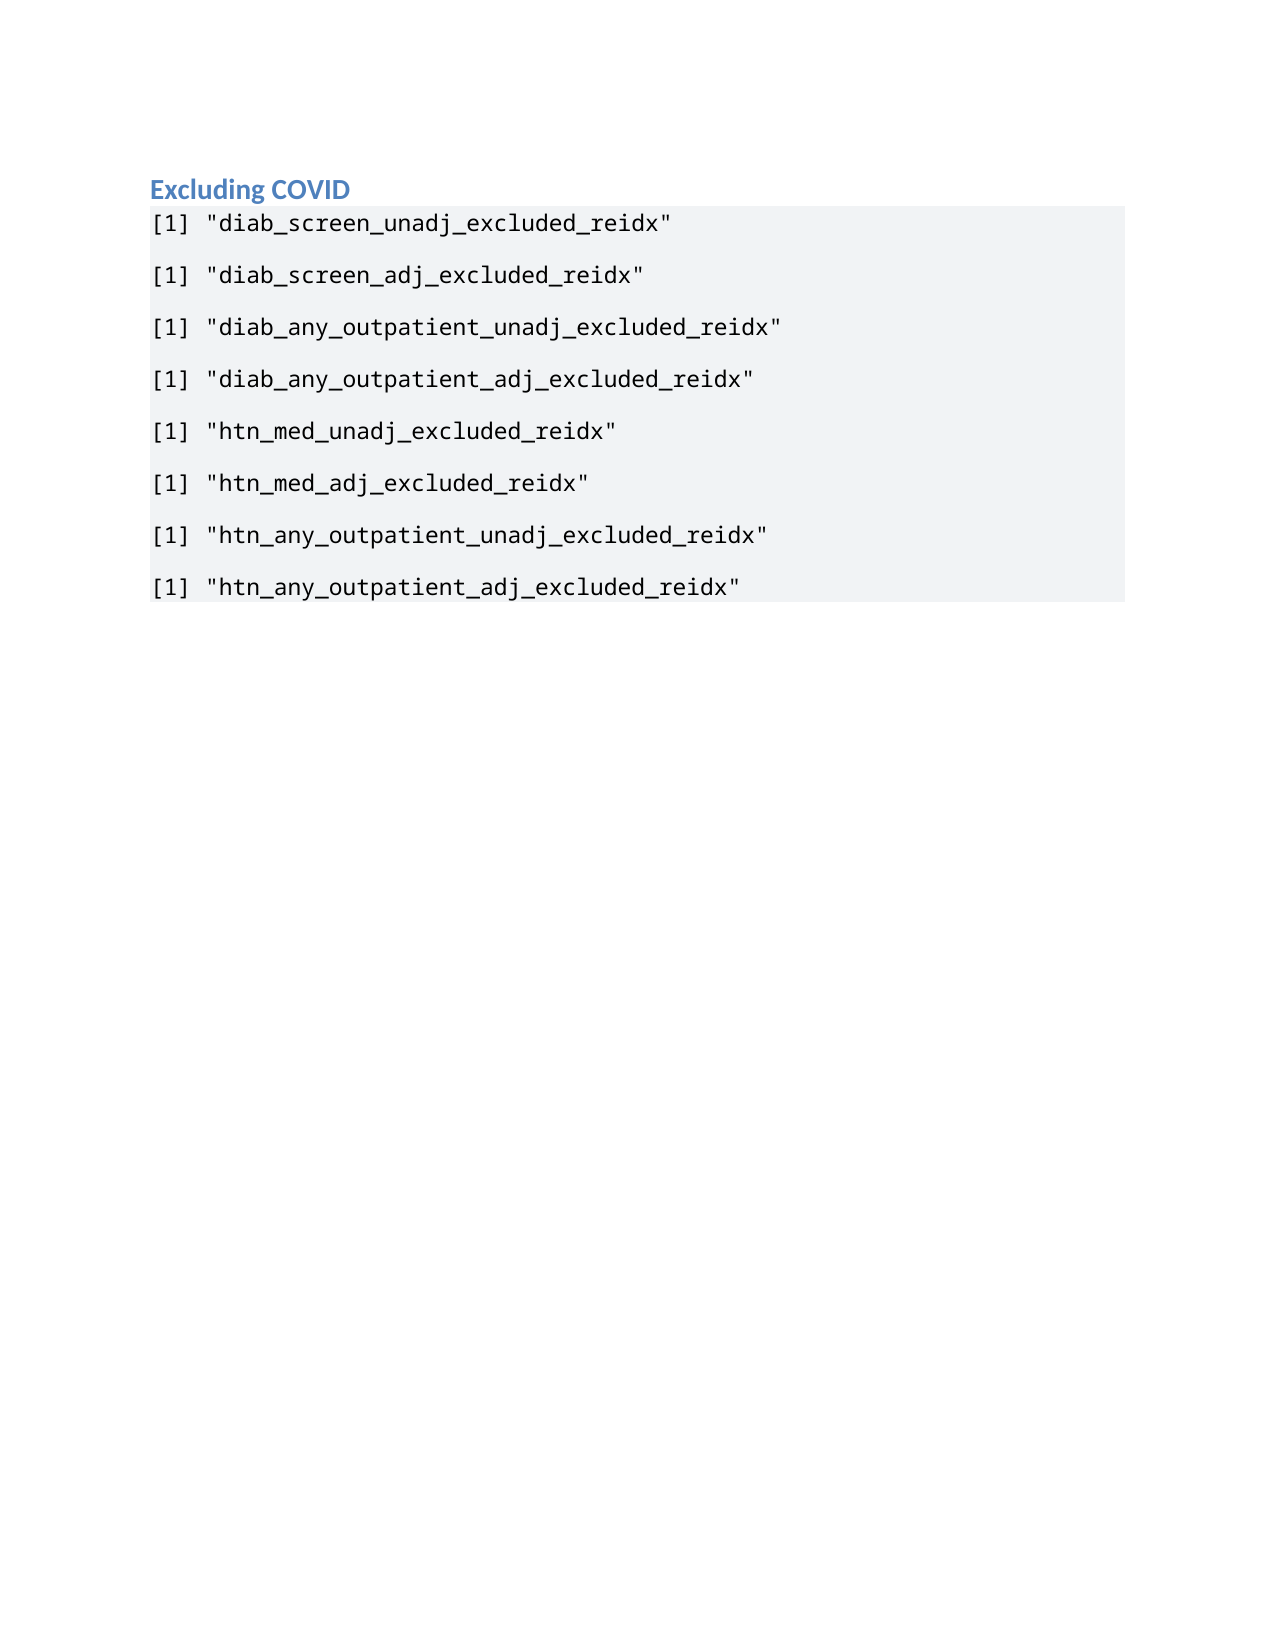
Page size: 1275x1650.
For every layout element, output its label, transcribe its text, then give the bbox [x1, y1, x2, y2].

text [1] "htn_any_outpatient_adj_excluded_reidx" [150, 571, 1125, 602]
text [1] "diab_any_outpatient_adj_excluded_reidx" [150, 363, 1125, 394]
subtitle Excluding COVID [150, 171, 1125, 206]
text [1] "htn_med_adj_excluded_reidx" [150, 467, 1125, 498]
text [1] "htn_any_outpatient_unadj_excluded_reidx" [150, 519, 1125, 550]
text [1] "diab_screen_unadj_excluded_reidx" [150, 206, 1125, 238]
text [1] "htn_med_unadj_excluded_reidx" [150, 415, 1125, 446]
text [1] "diab_screen_adj_excluded_reidx" [150, 258, 1125, 290]
text [1] "diab_any_outpatient_unadj_excluded_reidx" [150, 311, 1125, 342]
